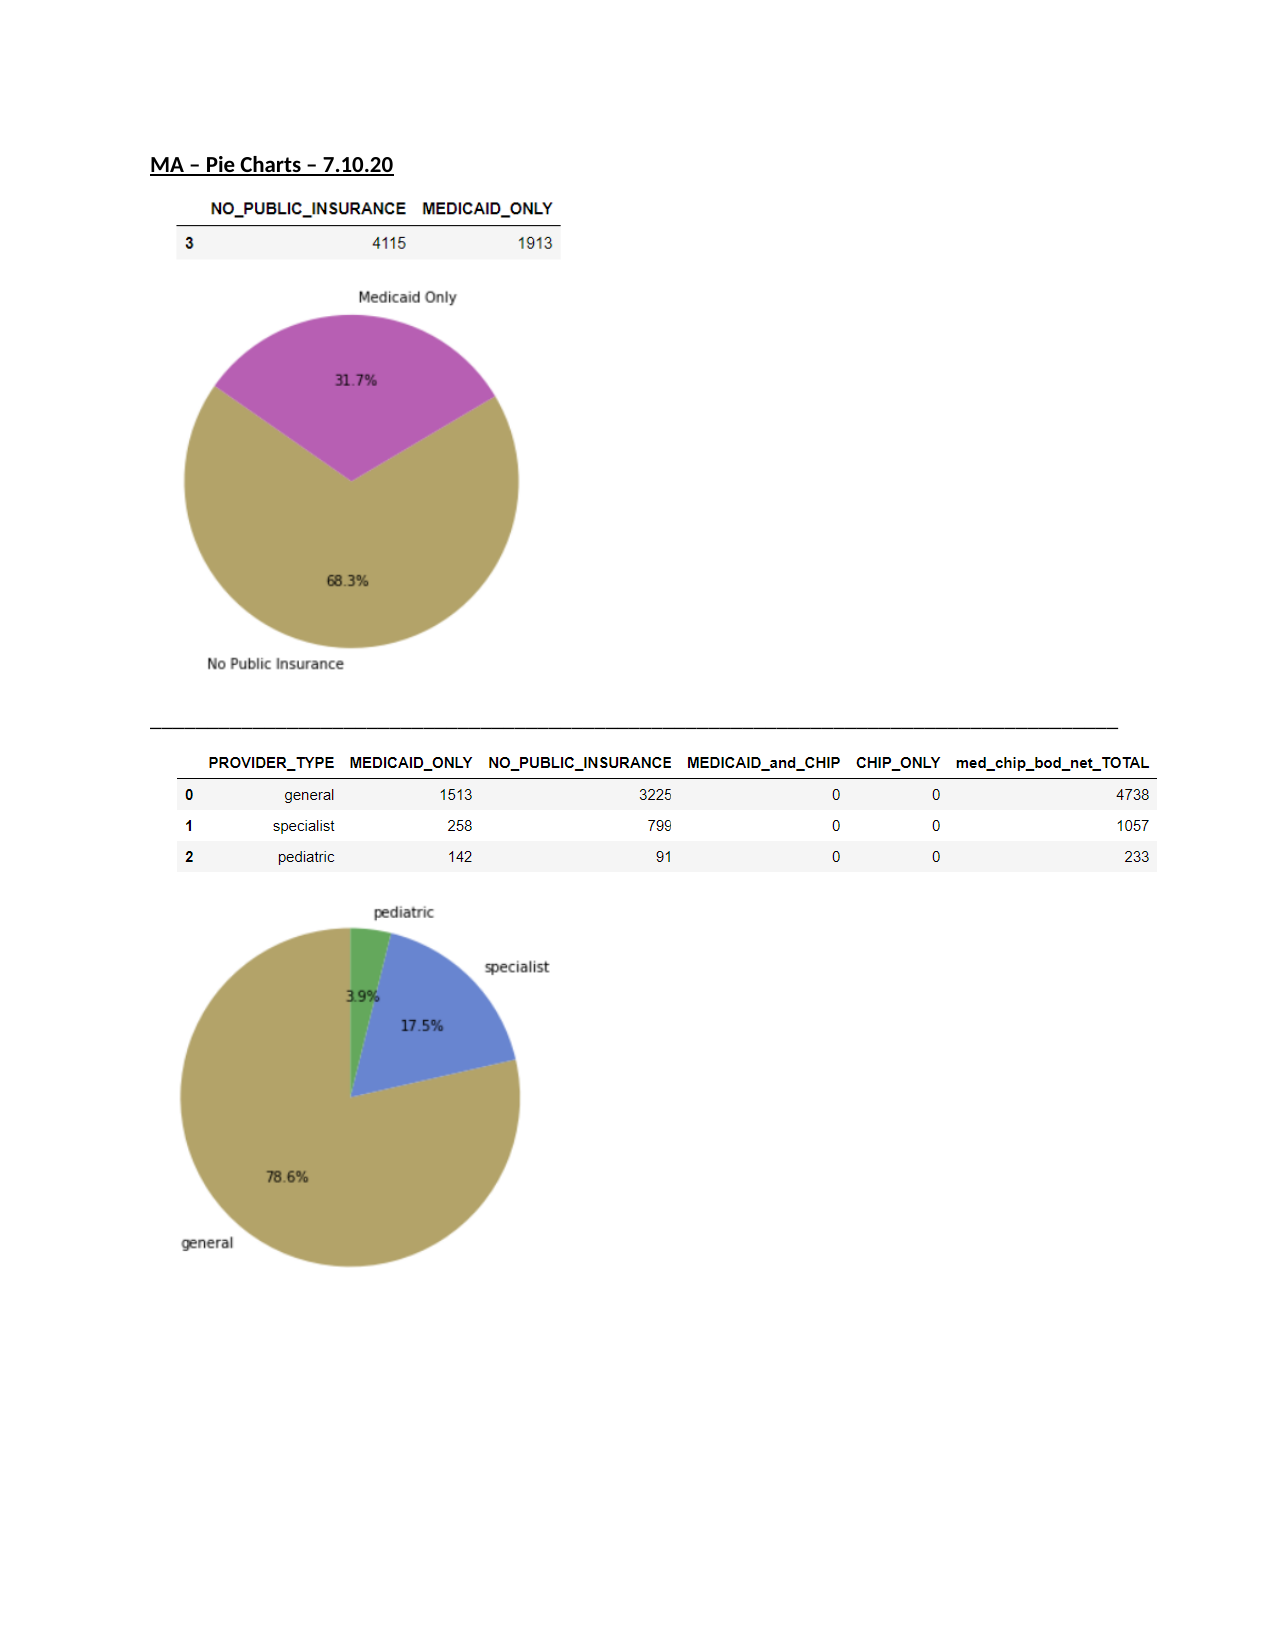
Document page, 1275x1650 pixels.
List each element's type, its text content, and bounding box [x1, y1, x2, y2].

text _____________________________________________________________________________________ [150, 704, 1125, 733]
text MA – Pie Charts – 7.10.20 [150, 150, 1125, 178]
